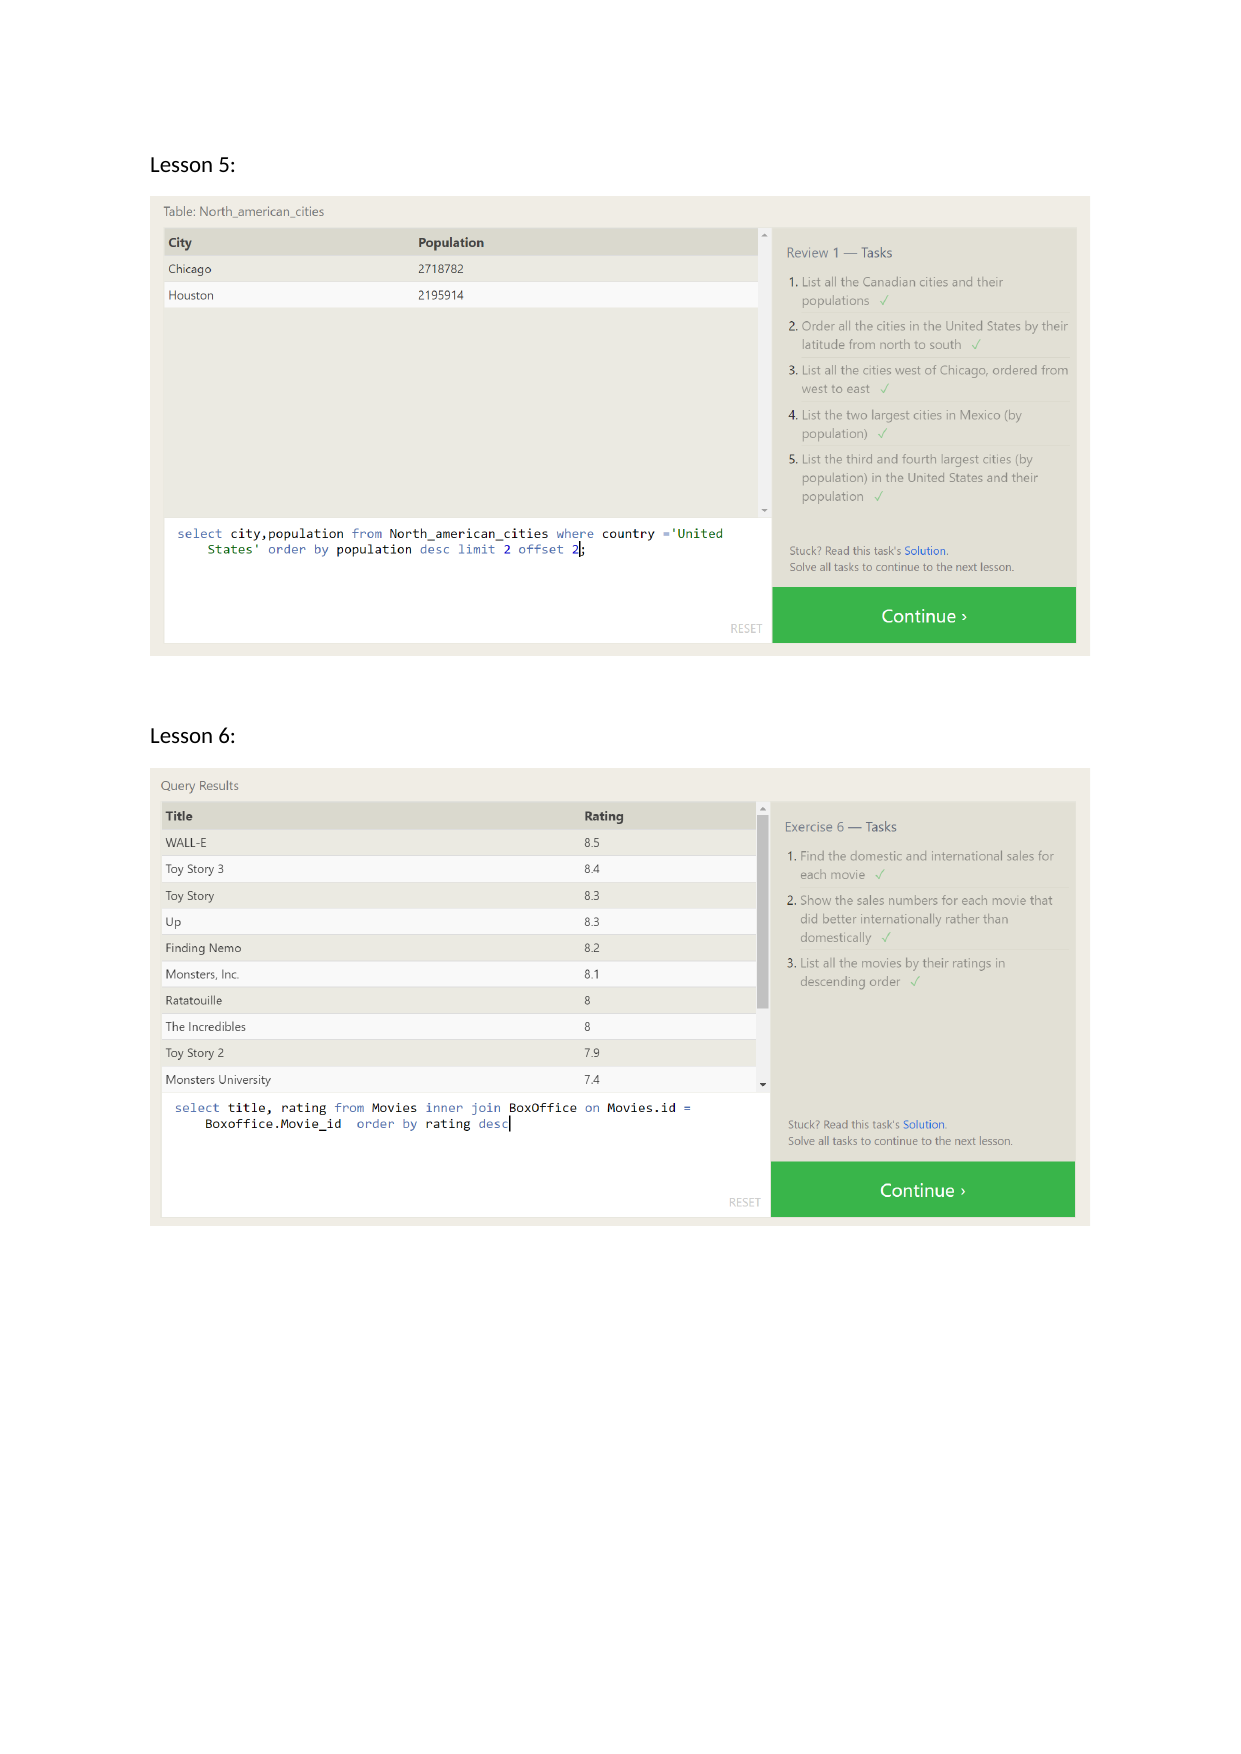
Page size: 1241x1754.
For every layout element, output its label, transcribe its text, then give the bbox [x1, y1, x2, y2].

picture [150, 768, 1091, 1226]
picture [150, 196, 1091, 656]
text Lesson 5: [150, 150, 1090, 178]
text Lesson 6: [150, 722, 1090, 749]
